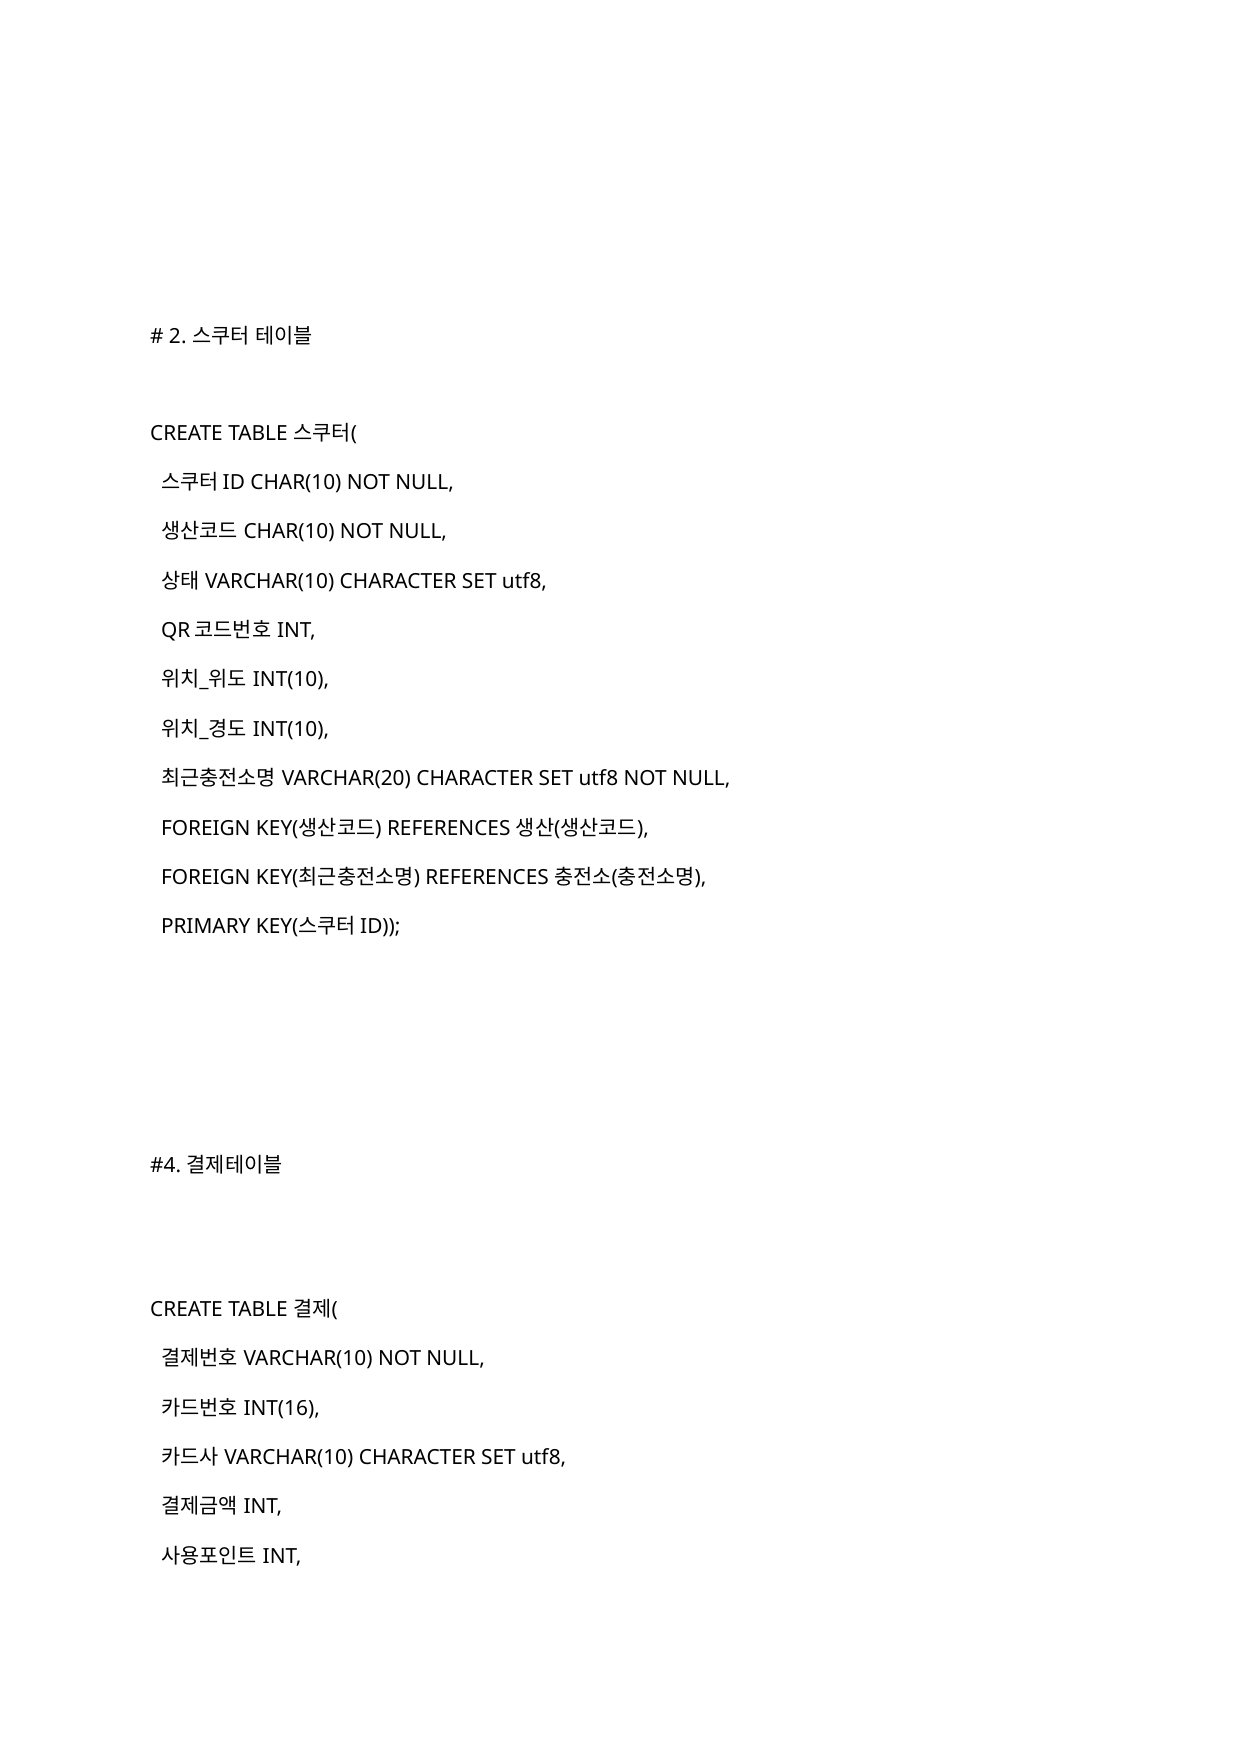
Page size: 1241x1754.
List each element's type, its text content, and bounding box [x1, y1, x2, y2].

text CREATE TABLE 결제( [150, 1292, 1090, 1322]
text 결제금액 INT, [150, 1489, 1090, 1520]
text QR코드번호 INT, [150, 613, 1090, 643]
text # 2. 스쿠터 테이블 [150, 319, 1090, 349]
text 위치_위도 INT(10), [150, 663, 1090, 693]
text 최근충전소명 VARCHAR(20) CHARACTER SET utf8 NOT NULL, [150, 761, 1090, 792]
text #4. 결제테이블 [150, 1148, 1090, 1178]
text 사용포인트 INT, [150, 1539, 1090, 1569]
text 상태 VARCHAR(10) CHARACTER SET utf8, [150, 564, 1090, 594]
text FOREIGN KEY(최근충전소명) REFERENCES 충전소(충전소명), [150, 860, 1090, 890]
text 생산코드 CHAR(10) NOT NULL, [150, 514, 1090, 545]
text PRIMARY KEY(스쿠터ID)); [150, 909, 1090, 940]
text 위치_경도 INT(10), [150, 712, 1090, 742]
text 카드번호 INT(16), [150, 1391, 1090, 1421]
text 스쿠터ID CHAR(10) NOT NULL, [150, 465, 1090, 495]
text 카드사 VARCHAR(10) CHARACTER SET utf8, [150, 1440, 1090, 1470]
text CREATE TABLE 스쿠터( [150, 416, 1090, 446]
text FOREIGN KEY(생산코드) REFERENCES 생산(생산코드), [150, 811, 1090, 841]
text 결제번호 VARCHAR(10) NOT NULL, [150, 1341, 1090, 1372]
